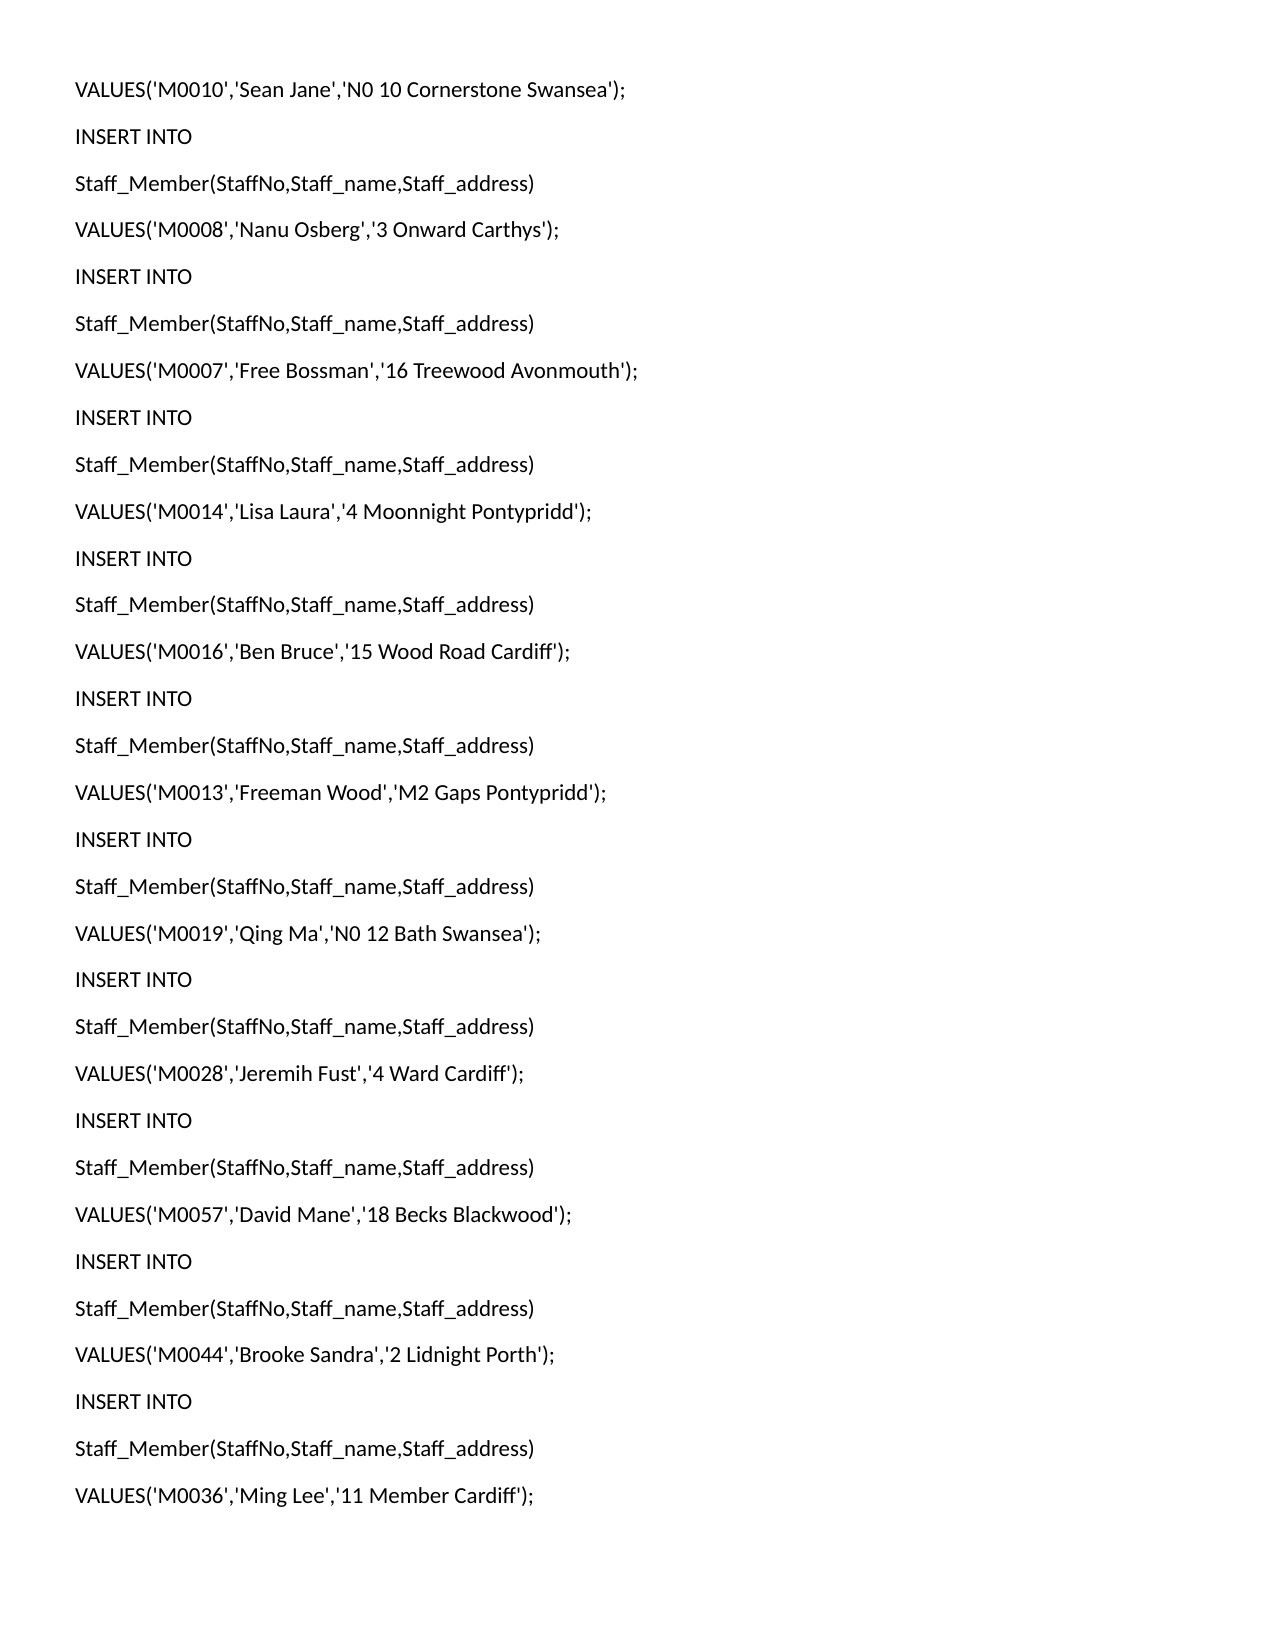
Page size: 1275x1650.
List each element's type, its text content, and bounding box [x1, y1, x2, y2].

text Staff_Member(StaffNo,Staff_name,Staff_address) [75, 450, 1200, 478]
text VALUES('M0010','Sean Jane','N0 10 Cornerstone Swansea'); [75, 75, 1200, 103]
text Staff_Member(StaffNo,Staff_name,Staff_address) [75, 731, 1200, 759]
text INSERT INTO [75, 684, 1200, 712]
text Staff_Member(StaffNo,Staff_name,Staff_address) [75, 1434, 1200, 1462]
text INSERT INTO [75, 262, 1200, 291]
text VALUES('M0013','Freeman Wood','M2 Gaps Pontypridd'); [75, 778, 1200, 806]
text VALUES('M0028','Jeremih Fust','4 Ward Cardiff'); [75, 1059, 1200, 1087]
text VALUES('M0057','David Mane','18 Becks Blackwood'); [75, 1200, 1200, 1228]
text INSERT INTO [75, 1247, 1200, 1275]
text INSERT INTO [75, 825, 1200, 853]
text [75, 169, 1200, 197]
text INSERT INTO [75, 403, 1200, 431]
text VALUES('M0036','Ming Lee','11 Member Cardiff'); [75, 1481, 1200, 1509]
text INSERT INTO [75, 544, 1200, 572]
text VALUES('M0019','Qing Ma','N0 12 Bath Swansea'); [75, 919, 1200, 947]
text VALUES('M0014','Lisa Laura','4 Moonnight Pontypridd'); [75, 497, 1200, 525]
text Staff_Member(StaffNo,Staff_name,Staff_address) [75, 1153, 1200, 1181]
text INSERT INTO [75, 1387, 1200, 1416]
text Staff_Member(StaffNo,Staff_name,Staff_address) [75, 591, 1200, 619]
text Staff_Member(StaffNo,Staff_name,Staff_address) [75, 872, 1200, 900]
text VALUES('M0016','Ben Bruce','15 Wood Road Cardiff'); [75, 637, 1200, 666]
text INSERT INTO [75, 1106, 1200, 1134]
text Staff_Member(StaffNo,Staff_name,Staff_address) [75, 1012, 1200, 1041]
text INSERT INTO [75, 966, 1200, 994]
text Staff_Member(StaffNo,Staff_name,Staff_address) [75, 1294, 1200, 1322]
text INSERT INTO [75, 122, 1200, 150]
text VALUES('M0007','Free Bossman','16 Treewood Avonmouth'); [75, 356, 1200, 384]
text VALUES('M0008','Nanu Osberg','3 Onward Carthys'); [75, 216, 1200, 244]
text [75, 309, 1200, 337]
text VALUES('M0044','Brooke Sandra','2 Lidnight Porth'); [75, 1341, 1200, 1369]
